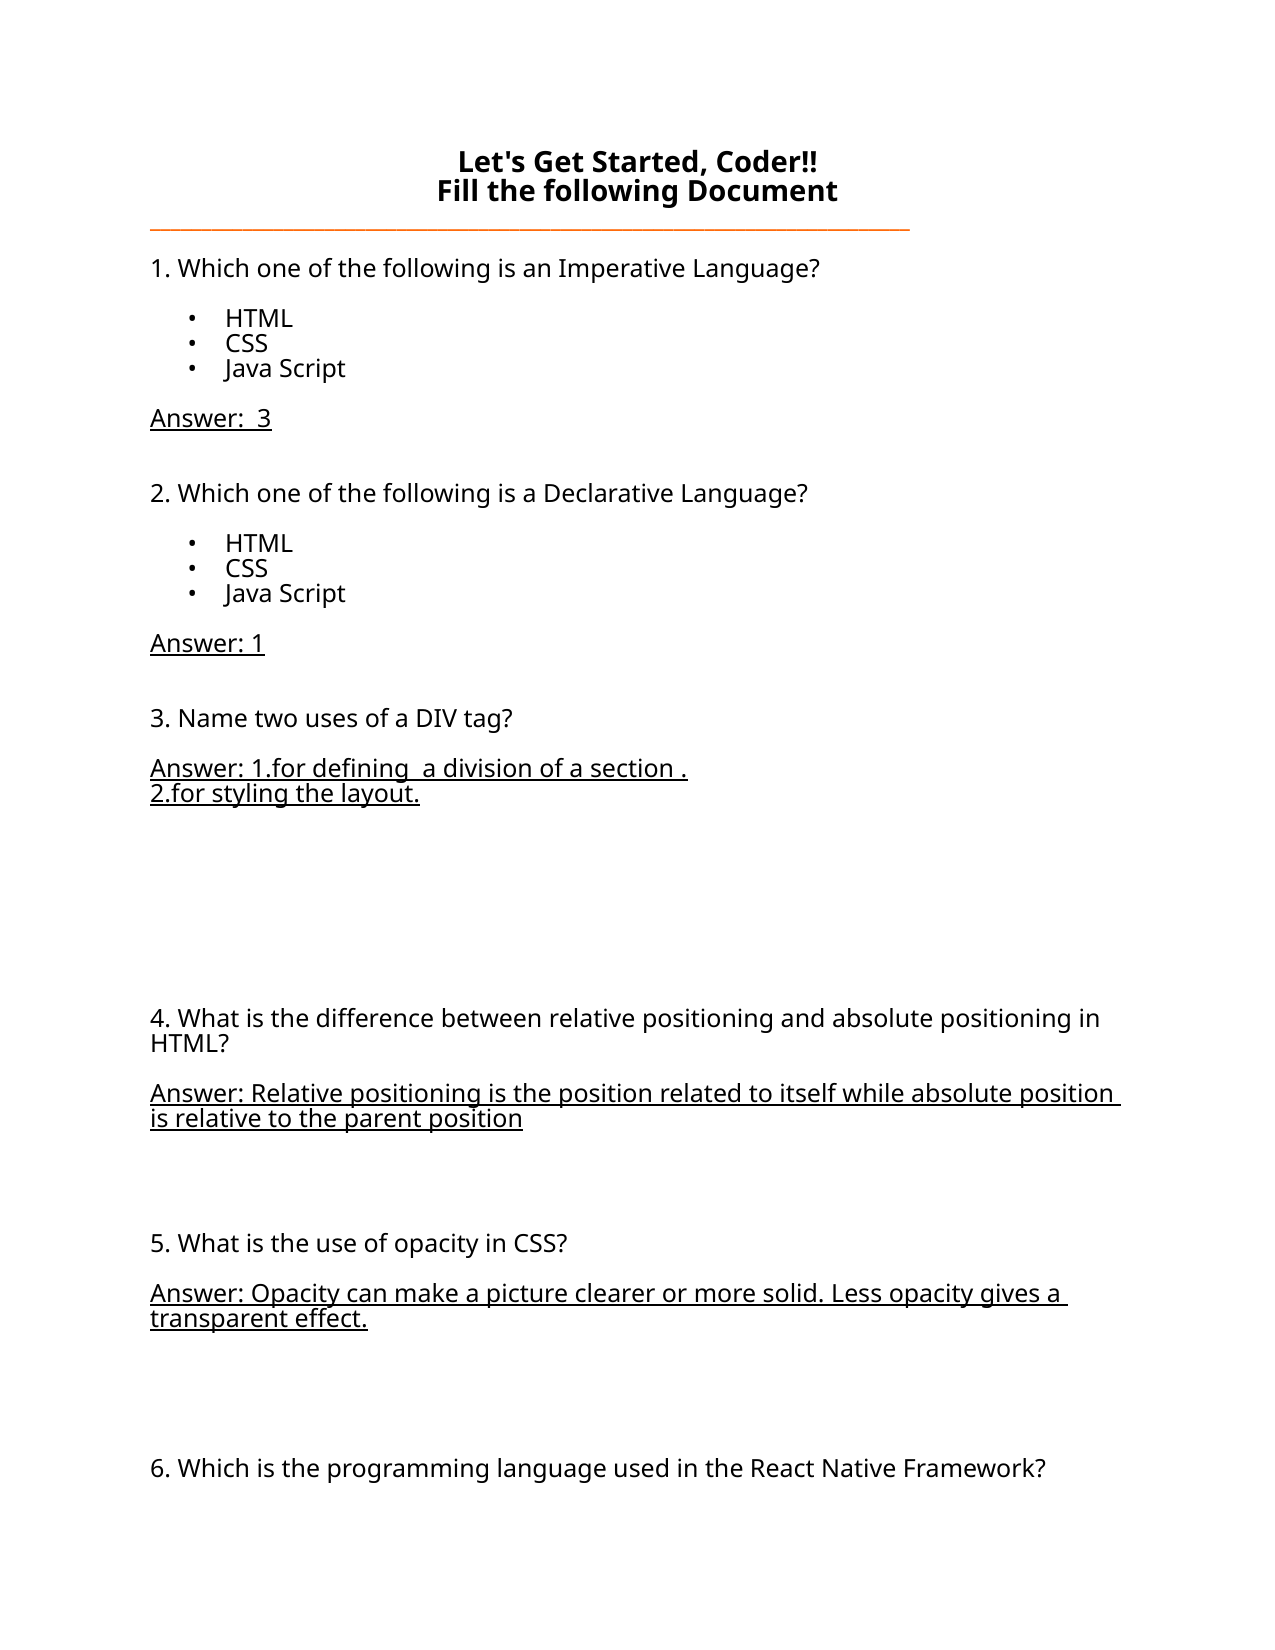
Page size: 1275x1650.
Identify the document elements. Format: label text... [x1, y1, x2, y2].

text 6. Which is the programming language used in the React Native Framework? [150, 1457, 1125, 1482]
text 2.for styling the layout. [150, 782, 1125, 807]
text 5. What is the use of opacity in CSS? [150, 1232, 1125, 1257]
list HTML [187, 307, 1125, 332]
text Answer: Opacity can make a picture clearer or more solid. Less opacity gives a transparent effect. [150, 1282, 1125, 1332]
text 3. Name two uses of a DIV tag? [150, 707, 1125, 732]
text Answer: 1.for defining a division of a section . [150, 757, 1125, 782]
text Fill the following Document [150, 179, 1125, 207]
list CSS [187, 557, 1125, 582]
text __________________________________________________________________________ [150, 207, 1125, 232]
text 4. What is the difference between relative positioning and absolute positioning in HTML? [150, 1007, 1125, 1057]
list Java Script [187, 357, 1125, 382]
list HTML [187, 532, 1125, 557]
list CSS [187, 332, 1125, 357]
list Java Script [187, 582, 1125, 607]
text Let's Get Started, Coder!! [150, 150, 1125, 179]
text 2. Which one of the following is a Declarative Language? [150, 482, 1125, 507]
text Answer: 1 [150, 632, 1125, 657]
text Answer: Relative positioning is the position related to itself while absolute position is relative to the parent position [150, 1082, 1125, 1132]
text 1. Which one of the following is an Imperative Language? [150, 257, 1125, 282]
text Answer: 3 [150, 407, 1125, 432]
